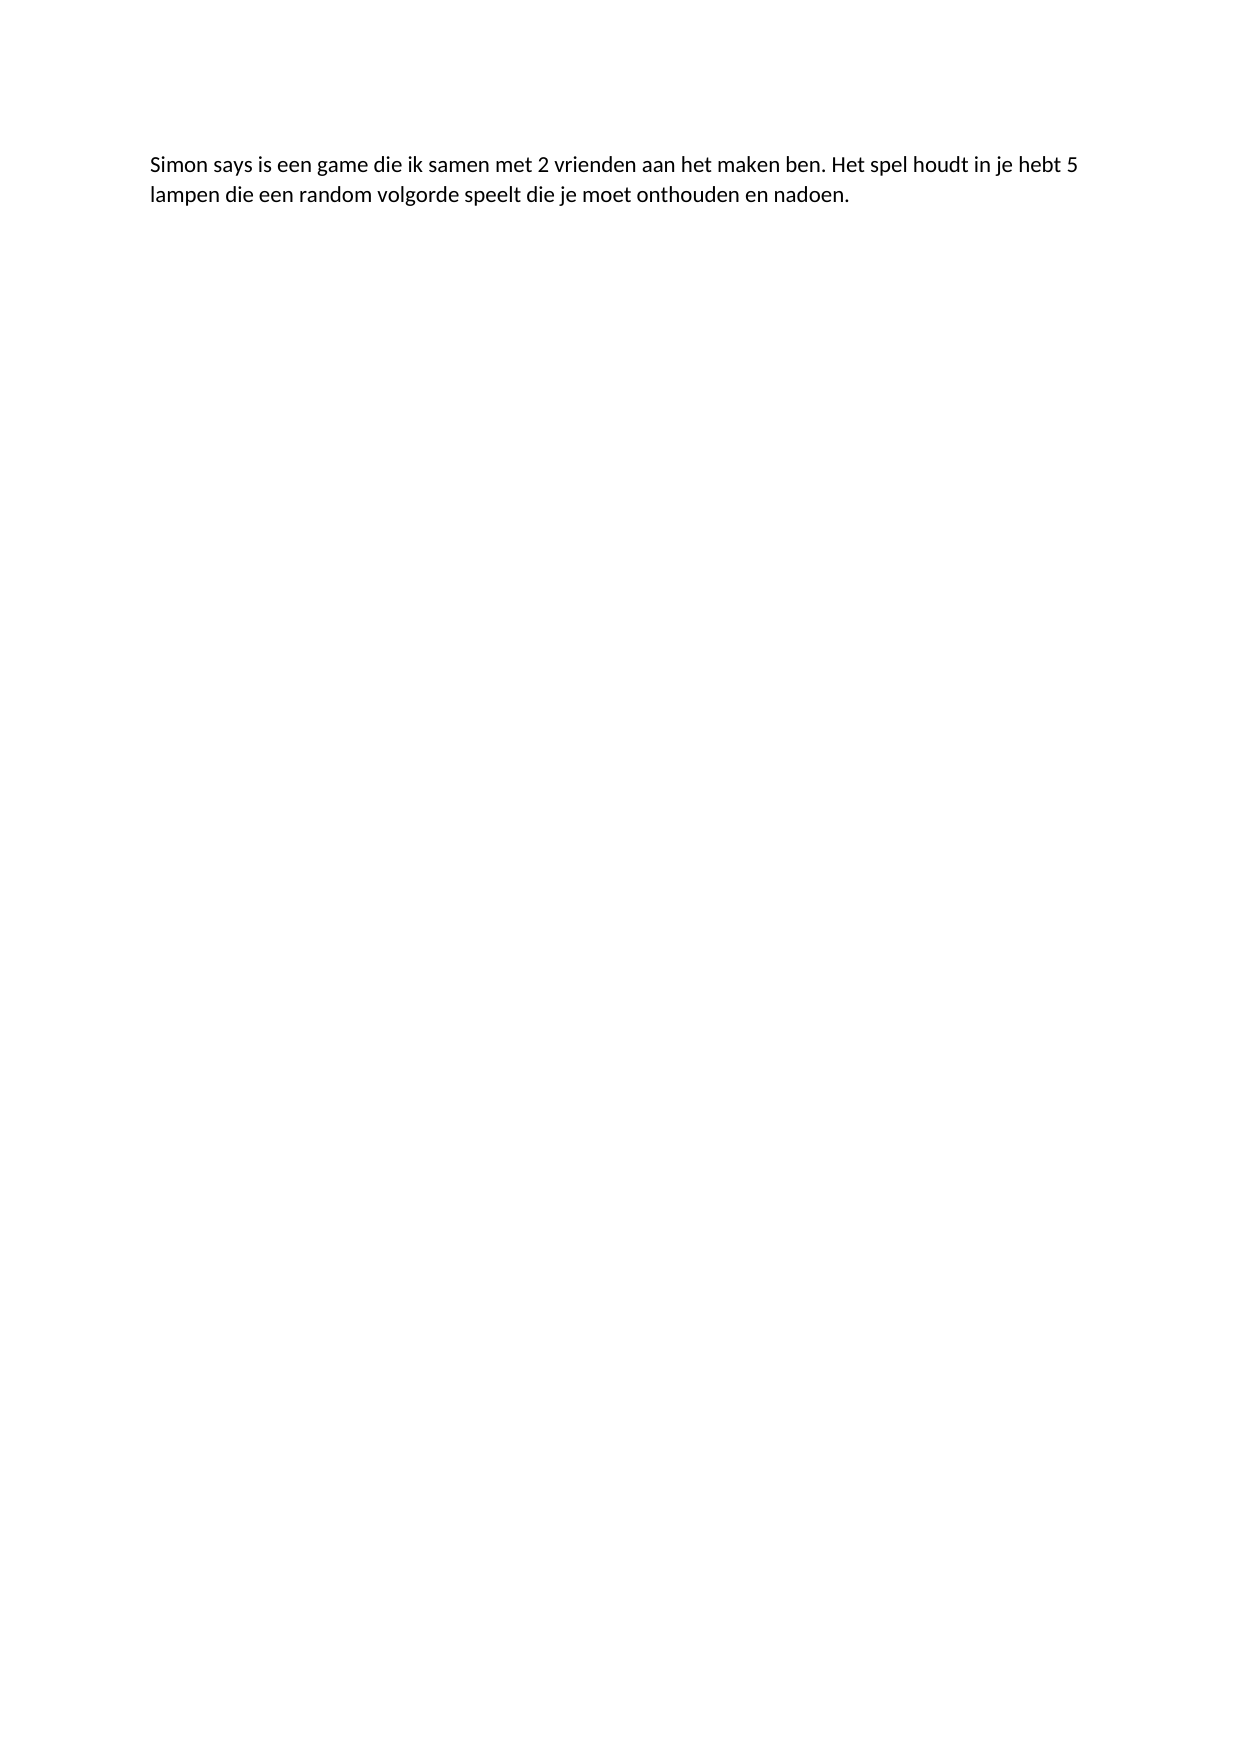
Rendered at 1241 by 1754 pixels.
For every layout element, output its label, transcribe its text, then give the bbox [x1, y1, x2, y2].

text Simon says is een game die ik samen met 2 vrienden aan het maken ben. Het spel houdt in je hebt 5 lampen die een random volgorde speelt die je moet onthouden en nadoen. [150, 150, 1090, 208]
